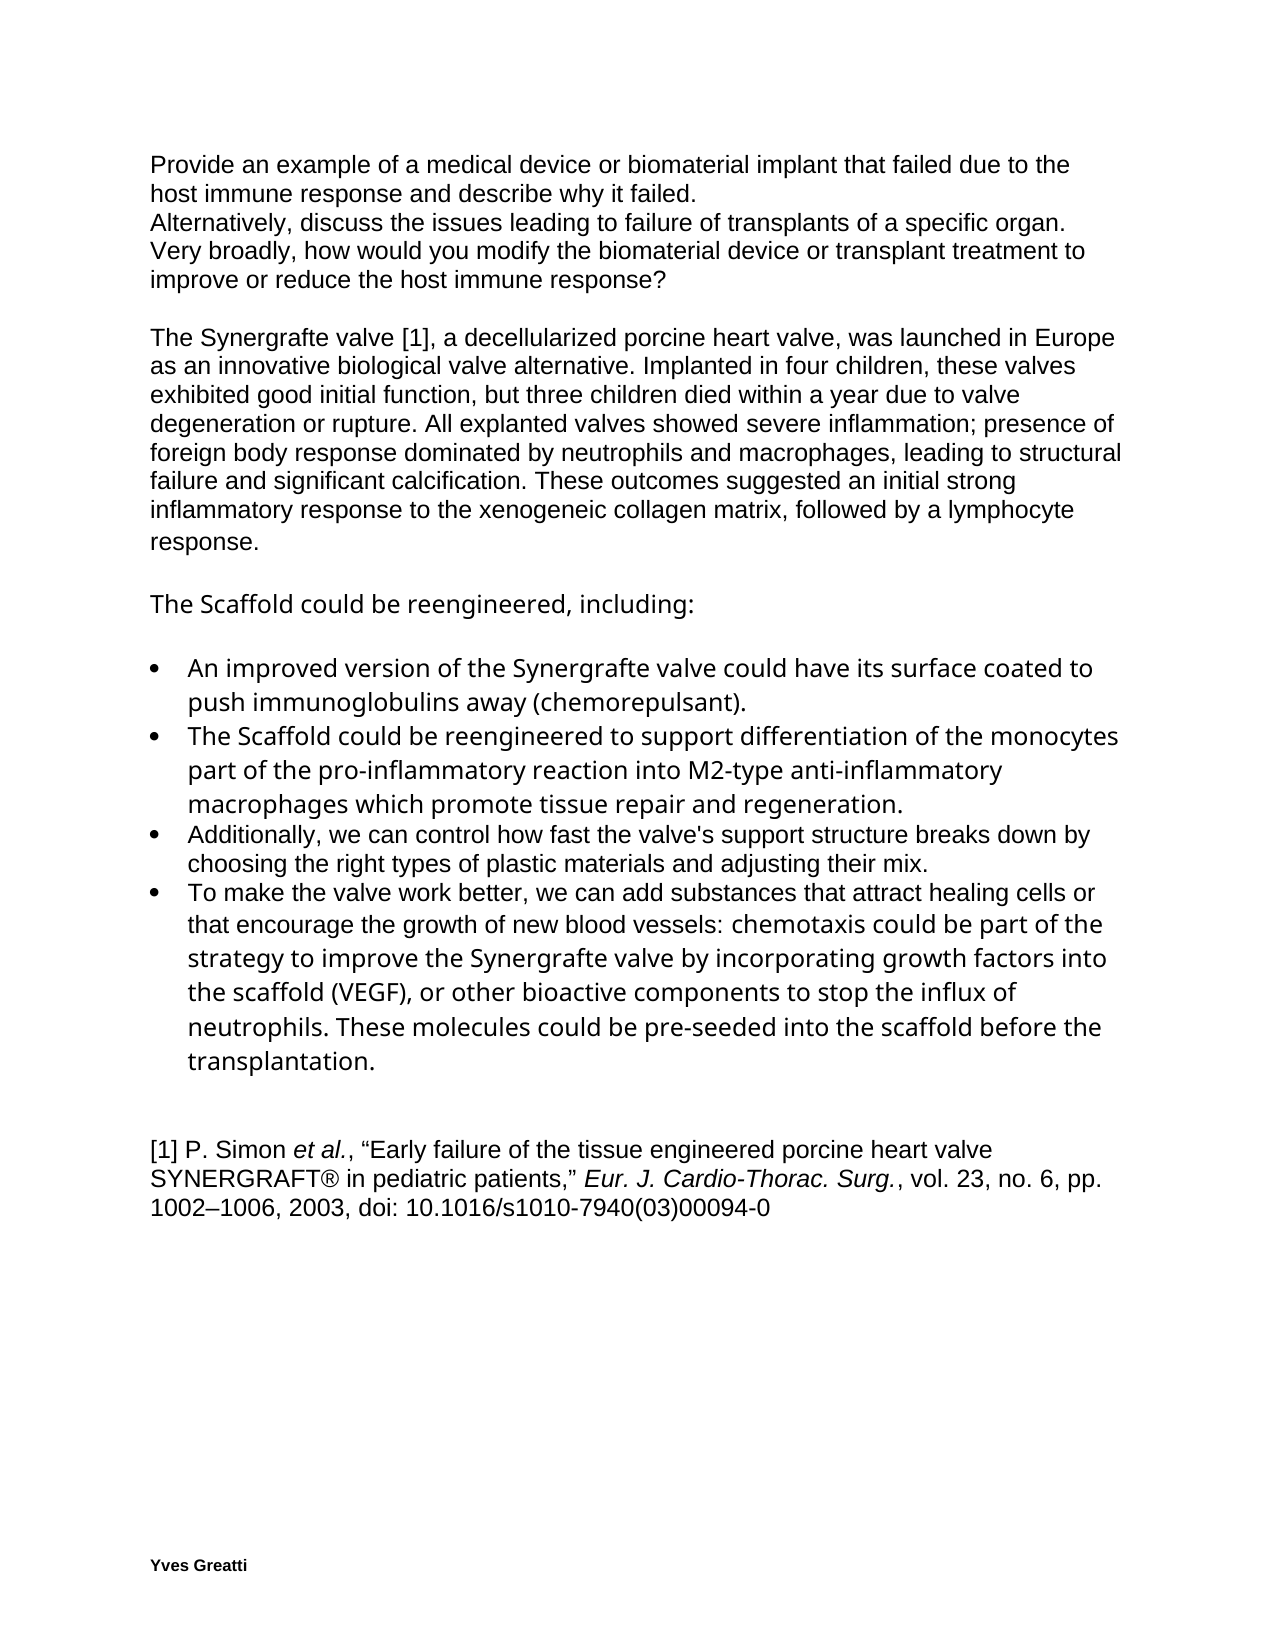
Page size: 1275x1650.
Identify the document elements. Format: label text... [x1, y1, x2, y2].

list To make the valve work better, we can add substances that attract healing cells or that encourage the growth of new blood vessels: chemotaxis could be part of the strategy to improve the Synergrafte valve by incorporating growth factors into the scaffold (VEGF), or other bioactive components to stop the influx of neutrophils. These molecules could be pre-seeded into the scaffold before the transplantation. [150, 936, 1125, 1136]
text The Synergrafte valve , a decellularized porcine heart valve, was launched in Europe as an innovative biological valve alternative. Implanted in four children, these valves exhibited good initial function, but three children died within a year due to valve degeneration or rupture. All explanted valves showed severe inflammation; presence of foreign body response dominated by neutrophils and macrophages, leading to structural failure and significant calcification. These outcomes suggested an initial strong inflammatory response to the xenogeneic collagen matrix, followed by a lymphocyte response. [150, 322, 1125, 558]
text The Scaffold could be reengineered, including: [150, 587, 1125, 621]
text Alternatively, discuss the issues leading to failure of transplants of a specific organ. Very broadly, how would you modify the biomaterial device or transplant treatment to improve or reduce the host immune response? [150, 207, 1125, 294]
text Provide an example of a medical device or biomaterial implant that failed due to the host immune response and describe why it failed. [150, 150, 1125, 207]
list The Scaffold could be reengineered to support differentiation of the monocytes part of the pro-inflammatory reaction into M2-type anti-inflammatory macrophages which promote tissue repair and regeneration. [150, 747, 1125, 850]
list An improved version of the Synergrafte valve could have its surface coated to push immunoglobulins away (chemorepulsant). [150, 650, 1125, 718]
list Additionally, we can control how fast the valve's support structure breaks down by choosing the right types of plastic materials and adjusting their mix. [150, 879, 1125, 936]
